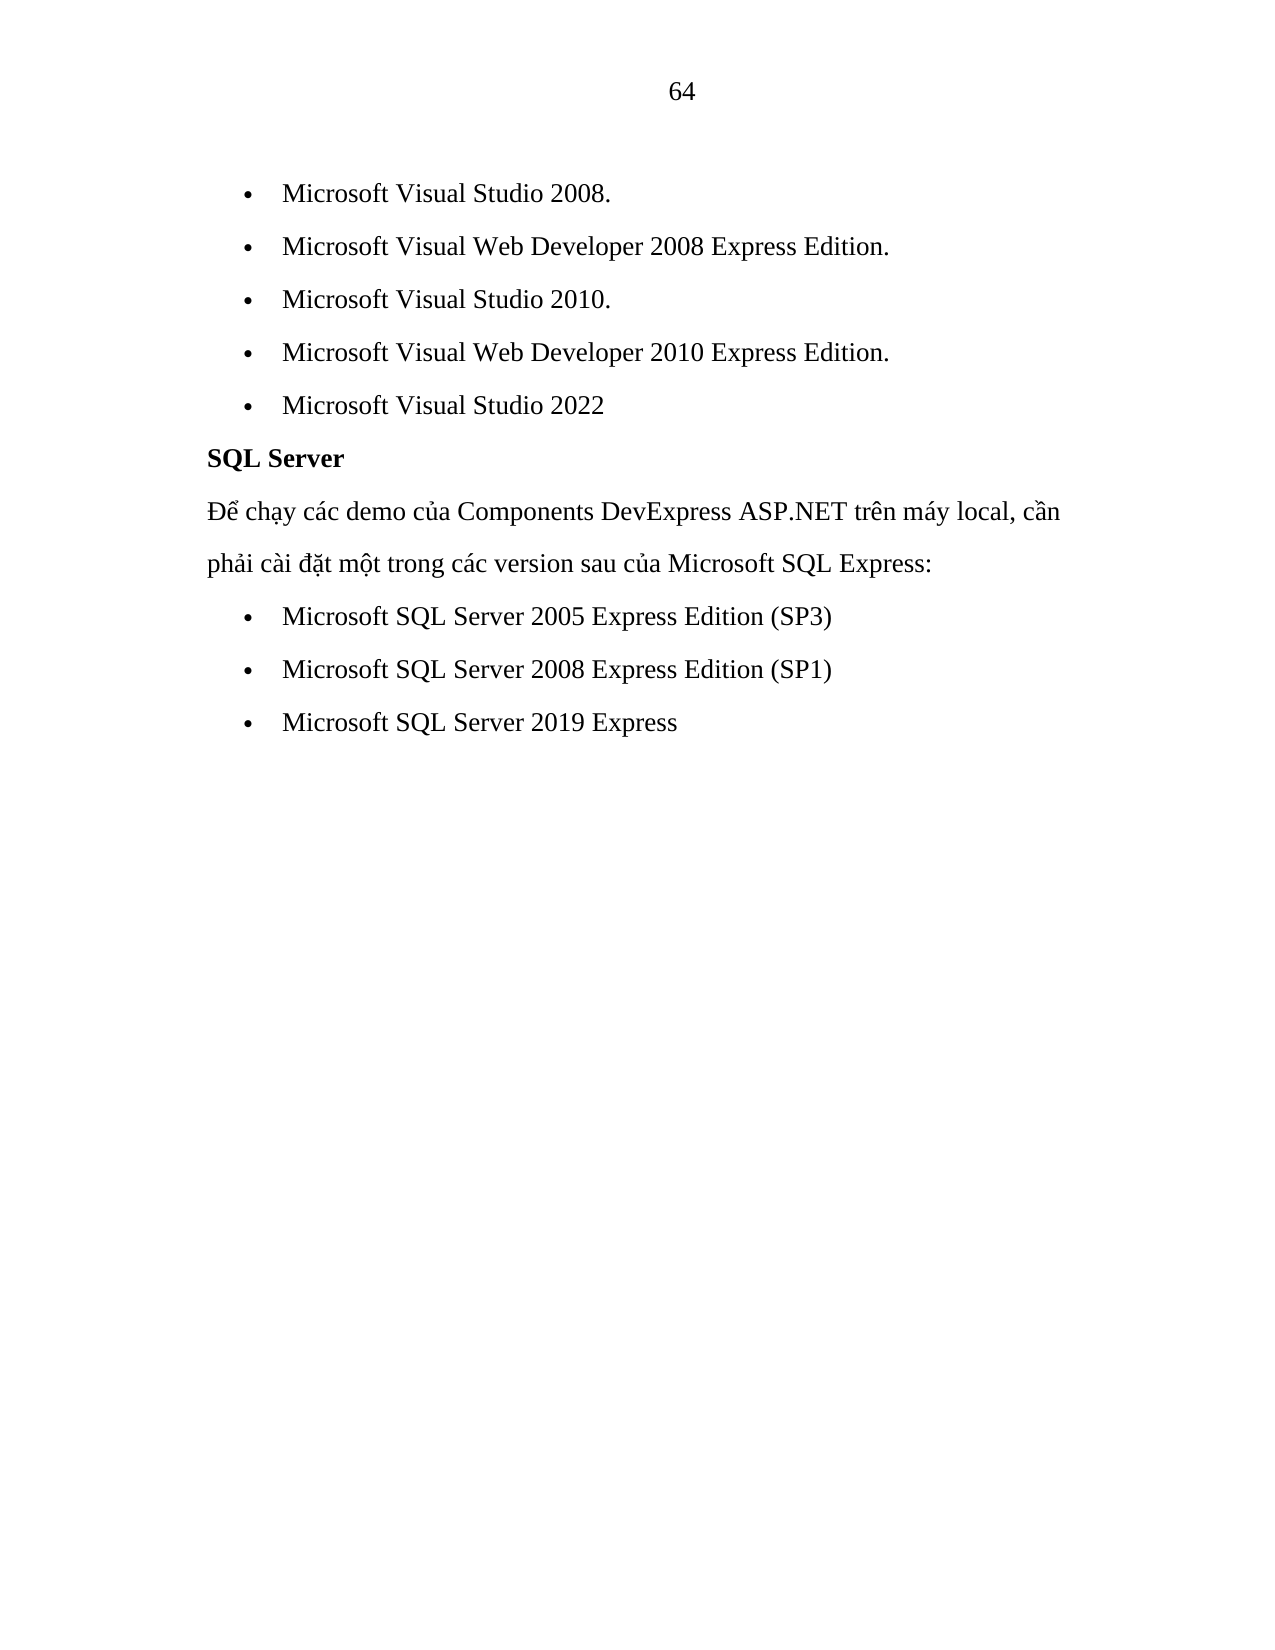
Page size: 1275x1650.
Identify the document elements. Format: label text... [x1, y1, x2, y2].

text SQL Server [207, 442, 1157, 473]
list Microsoft Visual Web Developer 2008 Express Edition. [244, 230, 1157, 261]
list Microsoft Visual Studio 2022 [244, 389, 1157, 420]
text Để chạy các demo của Components DevExpress ASP.NET trên máy local, cần [207, 495, 1157, 526]
list Microsoft SQL Server 2008 Express Edition (SP1) [244, 653, 1157, 684]
list Microsoft Visual Web Developer 2010 Express Edition. [244, 336, 1157, 367]
list Microsoft SQL Server 2005 Express Edition (SP3) [244, 601, 1157, 632]
list Microsoft Visual Studio 2008. [244, 177, 1157, 208]
text phải cài đặt một trong các version sau của Microsoft SQL Express: [207, 548, 1157, 579]
list Microsoft SQL Server 2019 Express [244, 706, 1157, 737]
list Microsoft Visual Studio 2010. [244, 283, 1157, 314]
